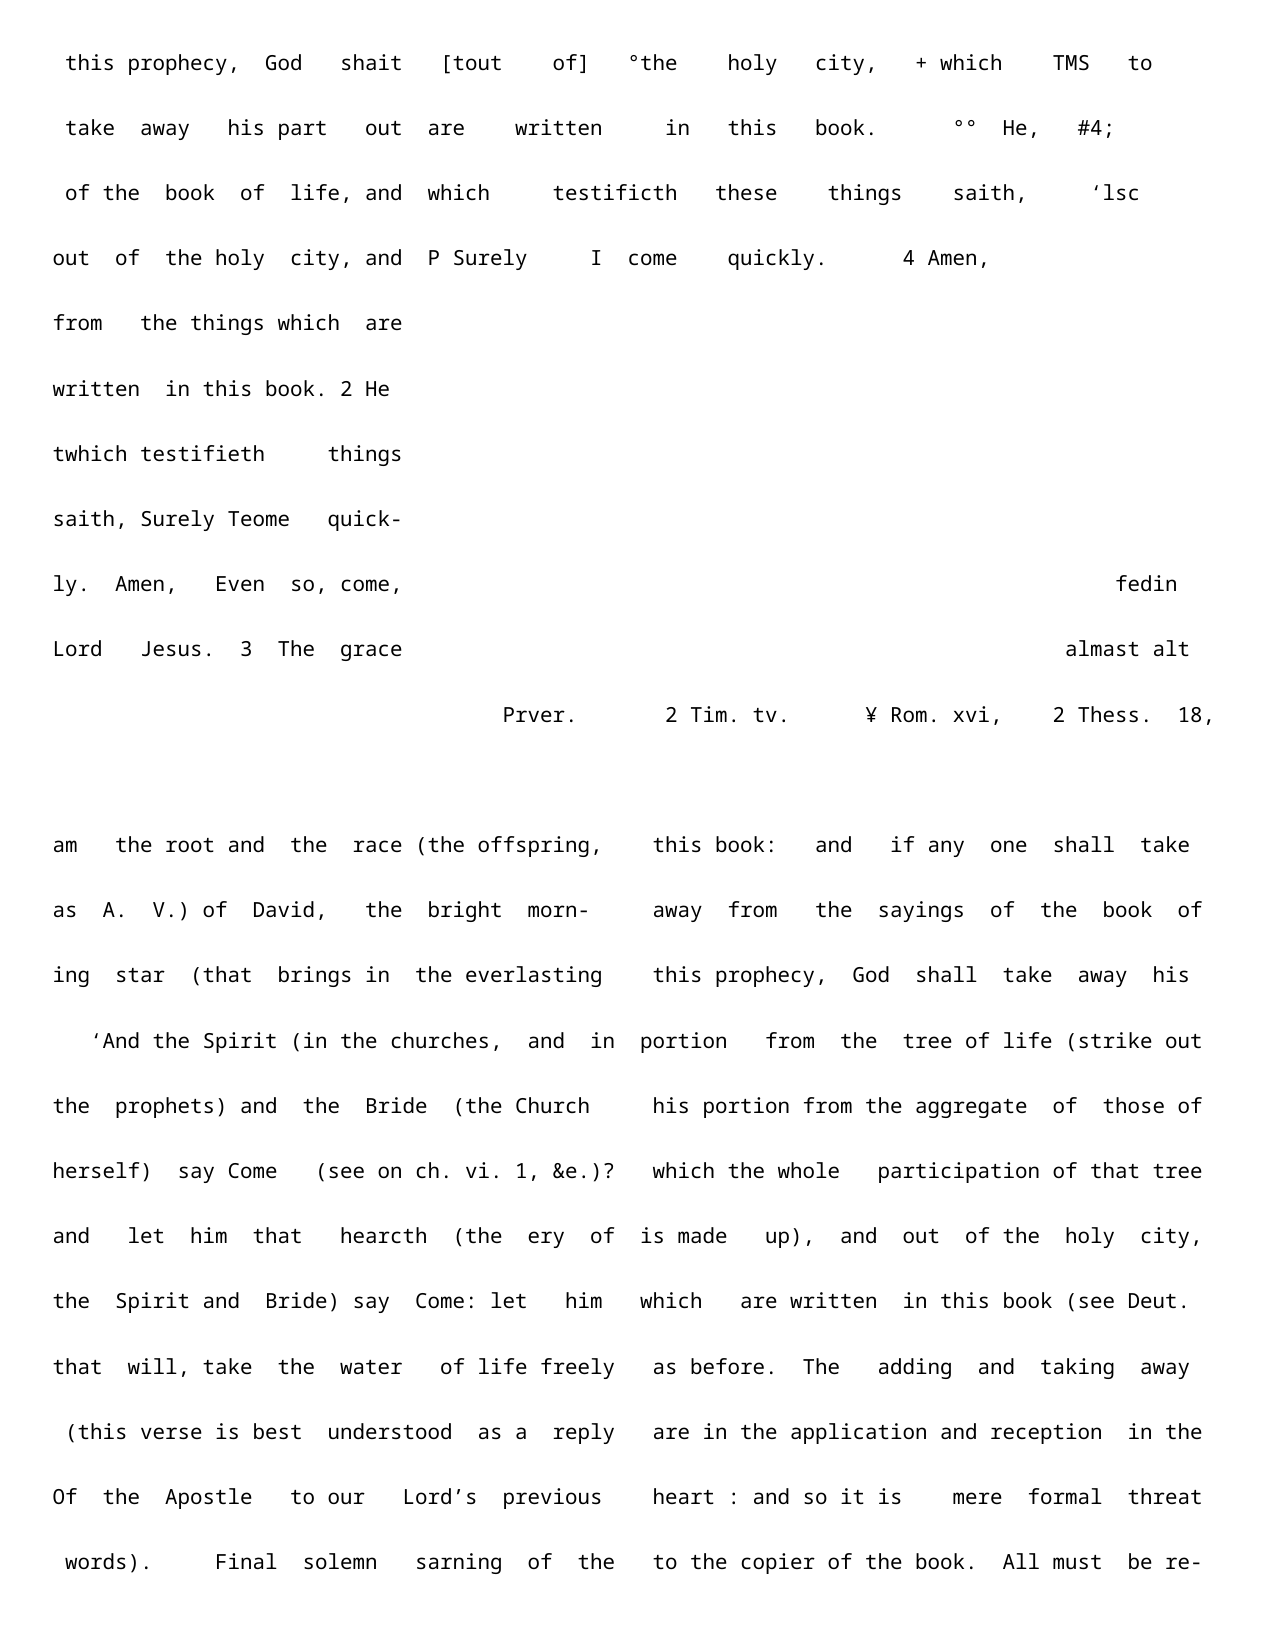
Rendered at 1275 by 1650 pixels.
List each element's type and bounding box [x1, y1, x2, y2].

text [15, 15, 1260, 1608]
